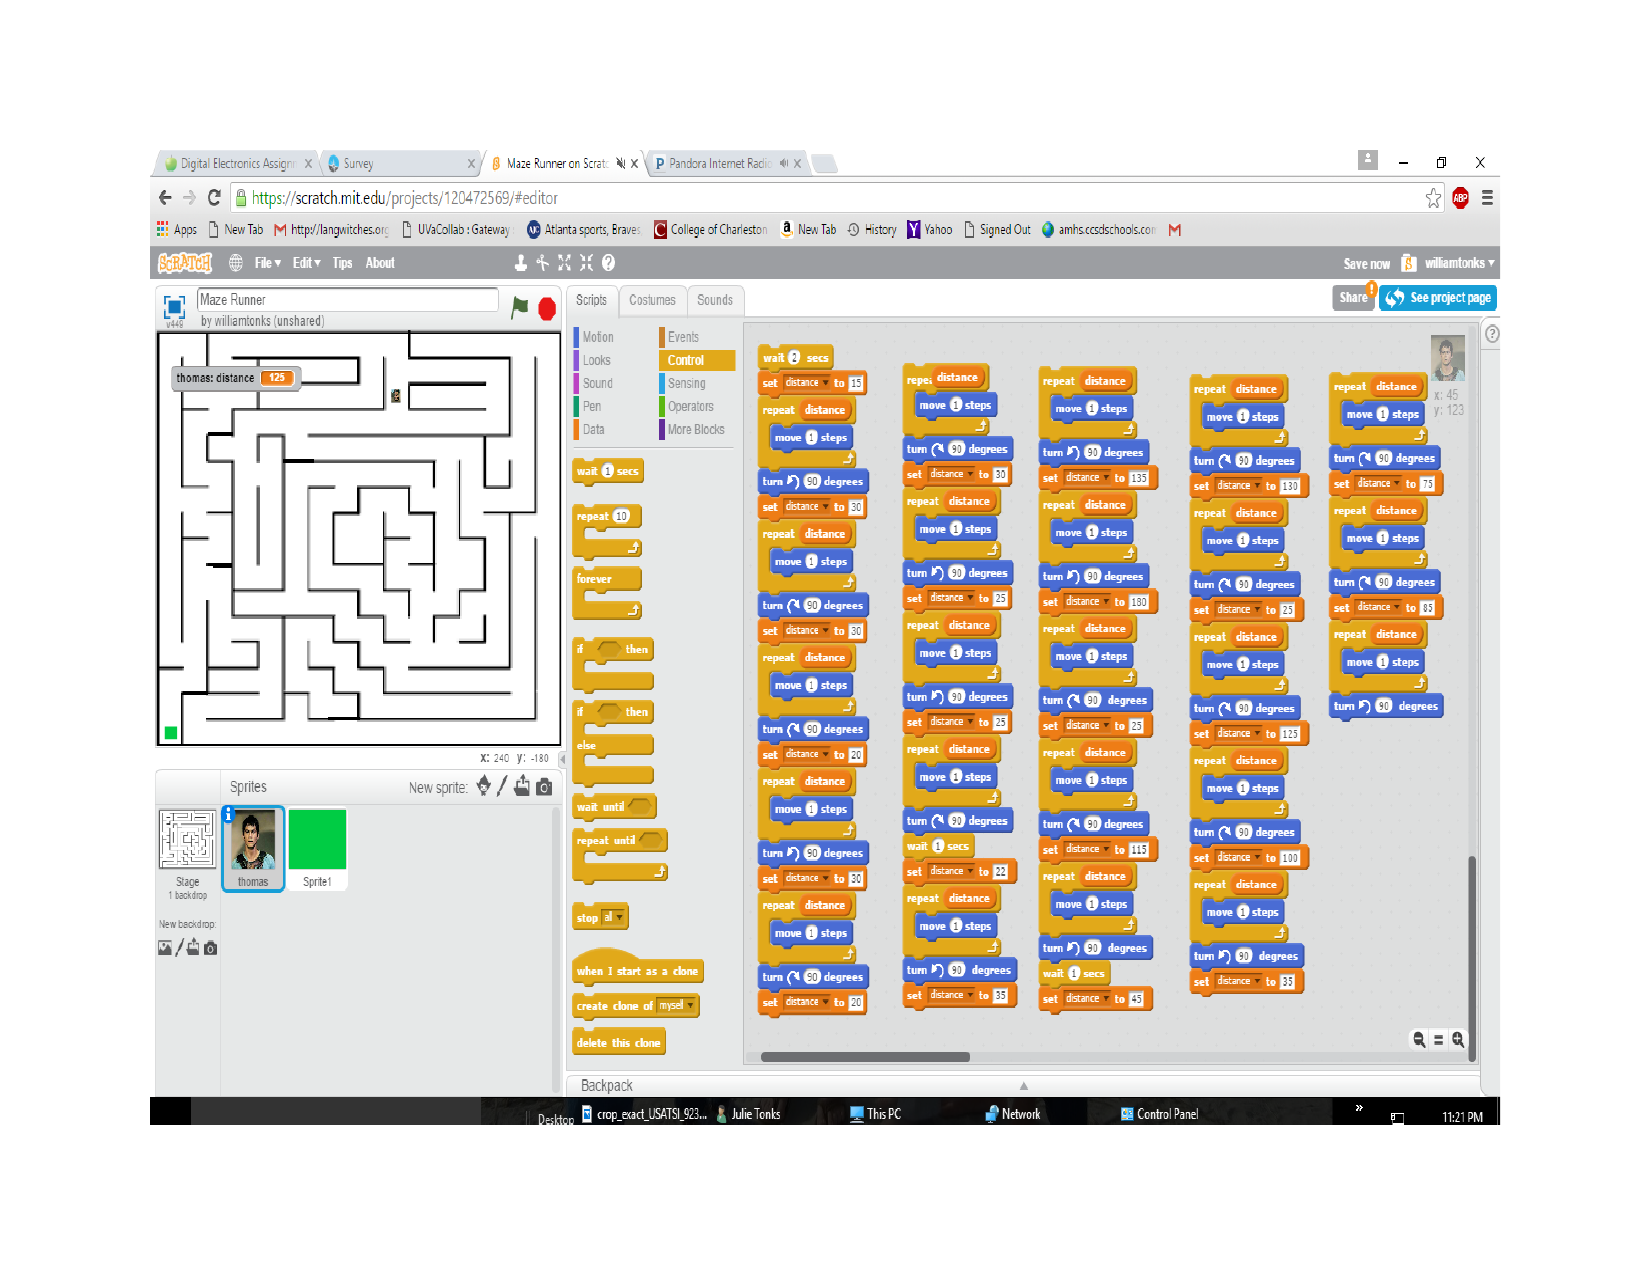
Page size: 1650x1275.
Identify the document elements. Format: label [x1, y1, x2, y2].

picture [150, 150, 1500, 1125]
